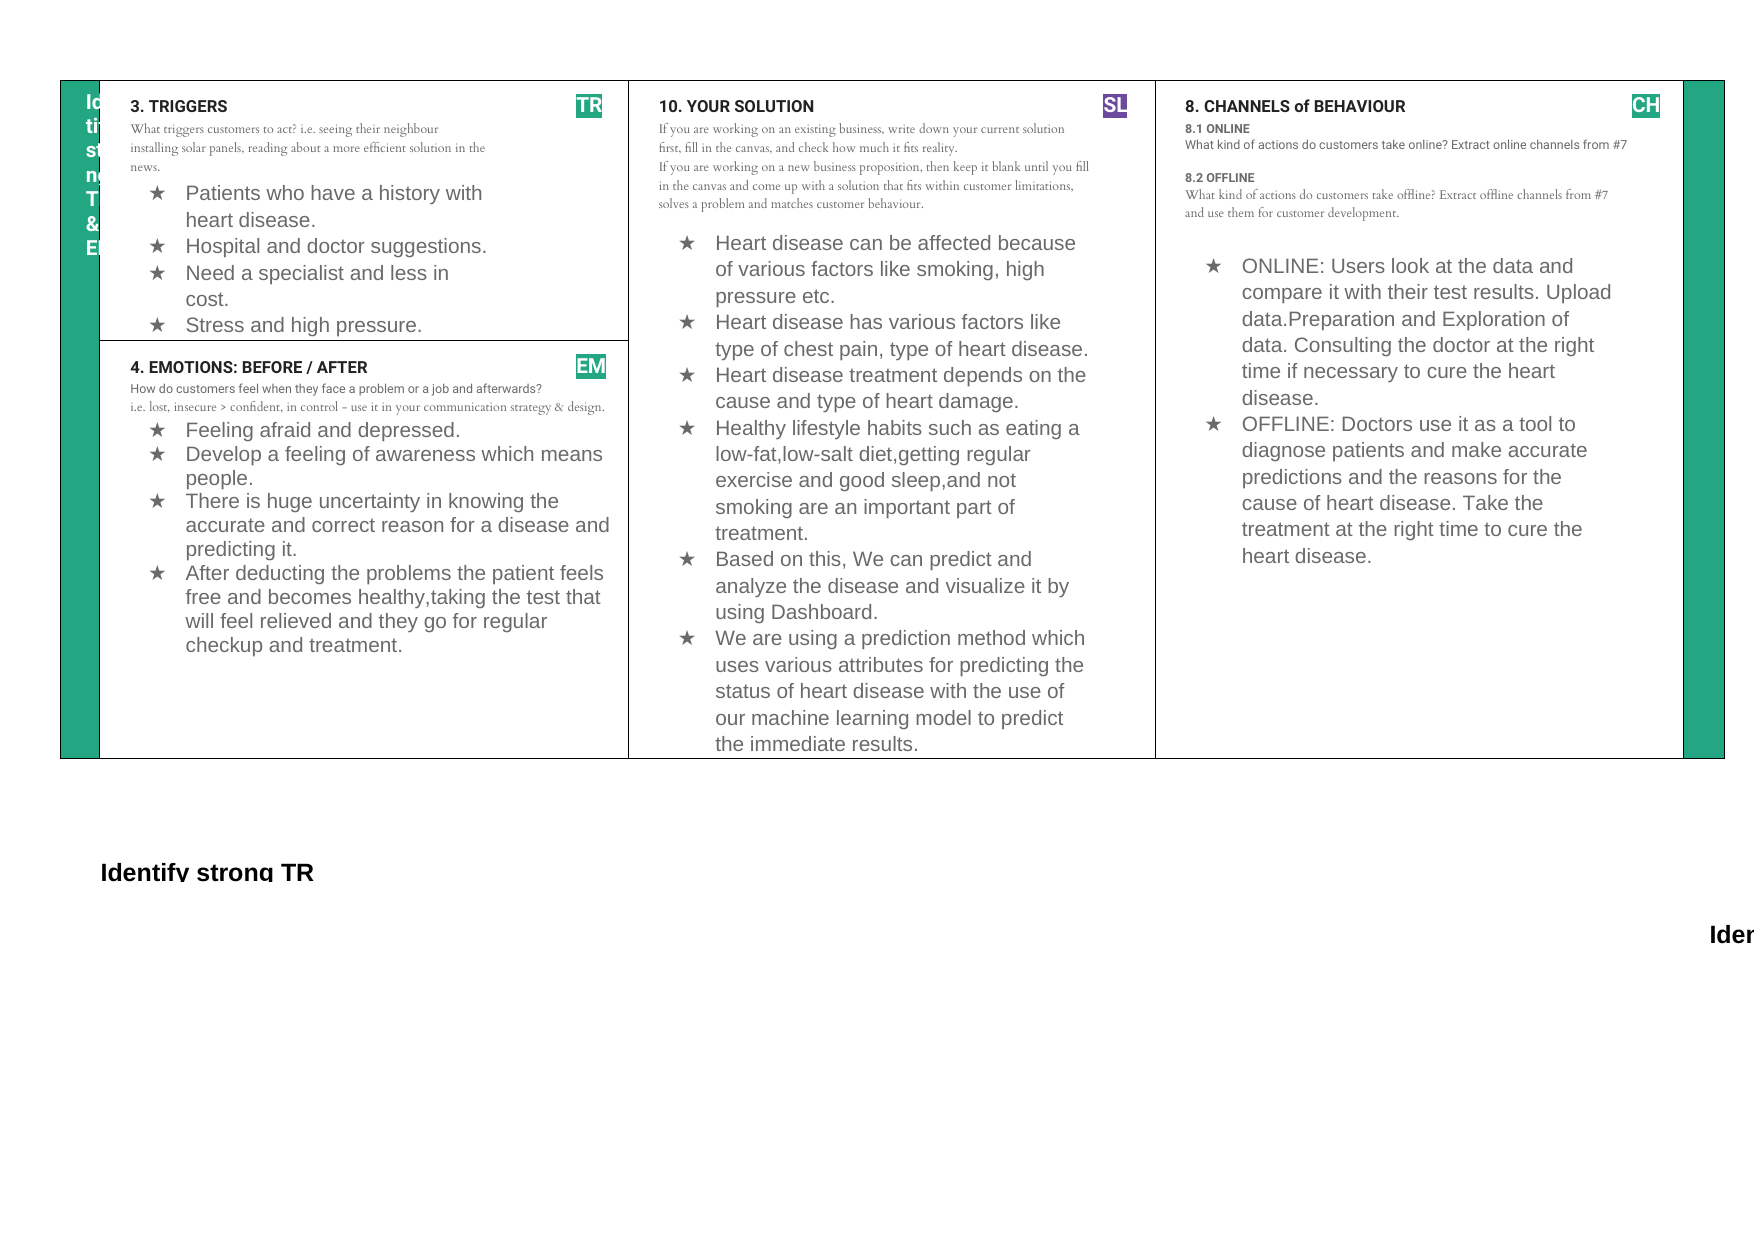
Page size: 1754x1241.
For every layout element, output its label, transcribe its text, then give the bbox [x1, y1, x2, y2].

table_header [1684, 81, 1724, 758]
table_header 3. TRIGGERS TR Patients who have a history with heart disease. Hospital and doctor suggestions. Need a specialist and less in cost. Stress and high pressure. [100, 81, 628, 339]
table_header 10. YOUR SOLUTION SL Heart disease can be affected because of various factors like smoking, high pressure etc. Heart disease has various factors like type of chest pain, type of heart disease. Heart disease treatment depends on the cause and type of heart damage. Healthy lifestyle habits such as eating a low-fat,low-salt diet,getting regular exercise and good sleep,and not smoking are an important part of treatment. Based on this, We can predict and analyze the disease and visualize it by using Dashboard. We are using a prediction method which uses various attributes for predicting the status of heart disease with the use of our machine learning model to predict the immediate results. [629, 81, 1155, 758]
table_cell 4. EMOTIONS: BEFORE / AFTER EM How do customers feel when they face a problem or a job and afterwards? Feeling afraid and depressed. Develop a feeling of awareness which means people. There is huge uncertainty in knowing the accurate and correct reason for a disease and predicting it. After deducting the problems the patient feels free and becomes healthy,taking the test that will feel relieved and they go for regular checkup and treatment. [100, 341, 628, 758]
table_header CHANNELS of BEHAVIOUR CH ONLINE What kind of actions do customers take online? Extract online channels from #7 OFFLINE ONLINE: Users look at the data and compare it with their test results. Upload data.Preparation and Exploration of data. Consulting the doctor at the right time if necessary to cure the heart disease. OFFLINE: Doctors use it as a tool to diagnose patients and make accurate predictions and the reasons for the cause of heart disease. Take the treatment at the right time to cure the heart disease. [1156, 81, 1683, 758]
table_header Identify strong TR & EM [61, 81, 99, 758]
